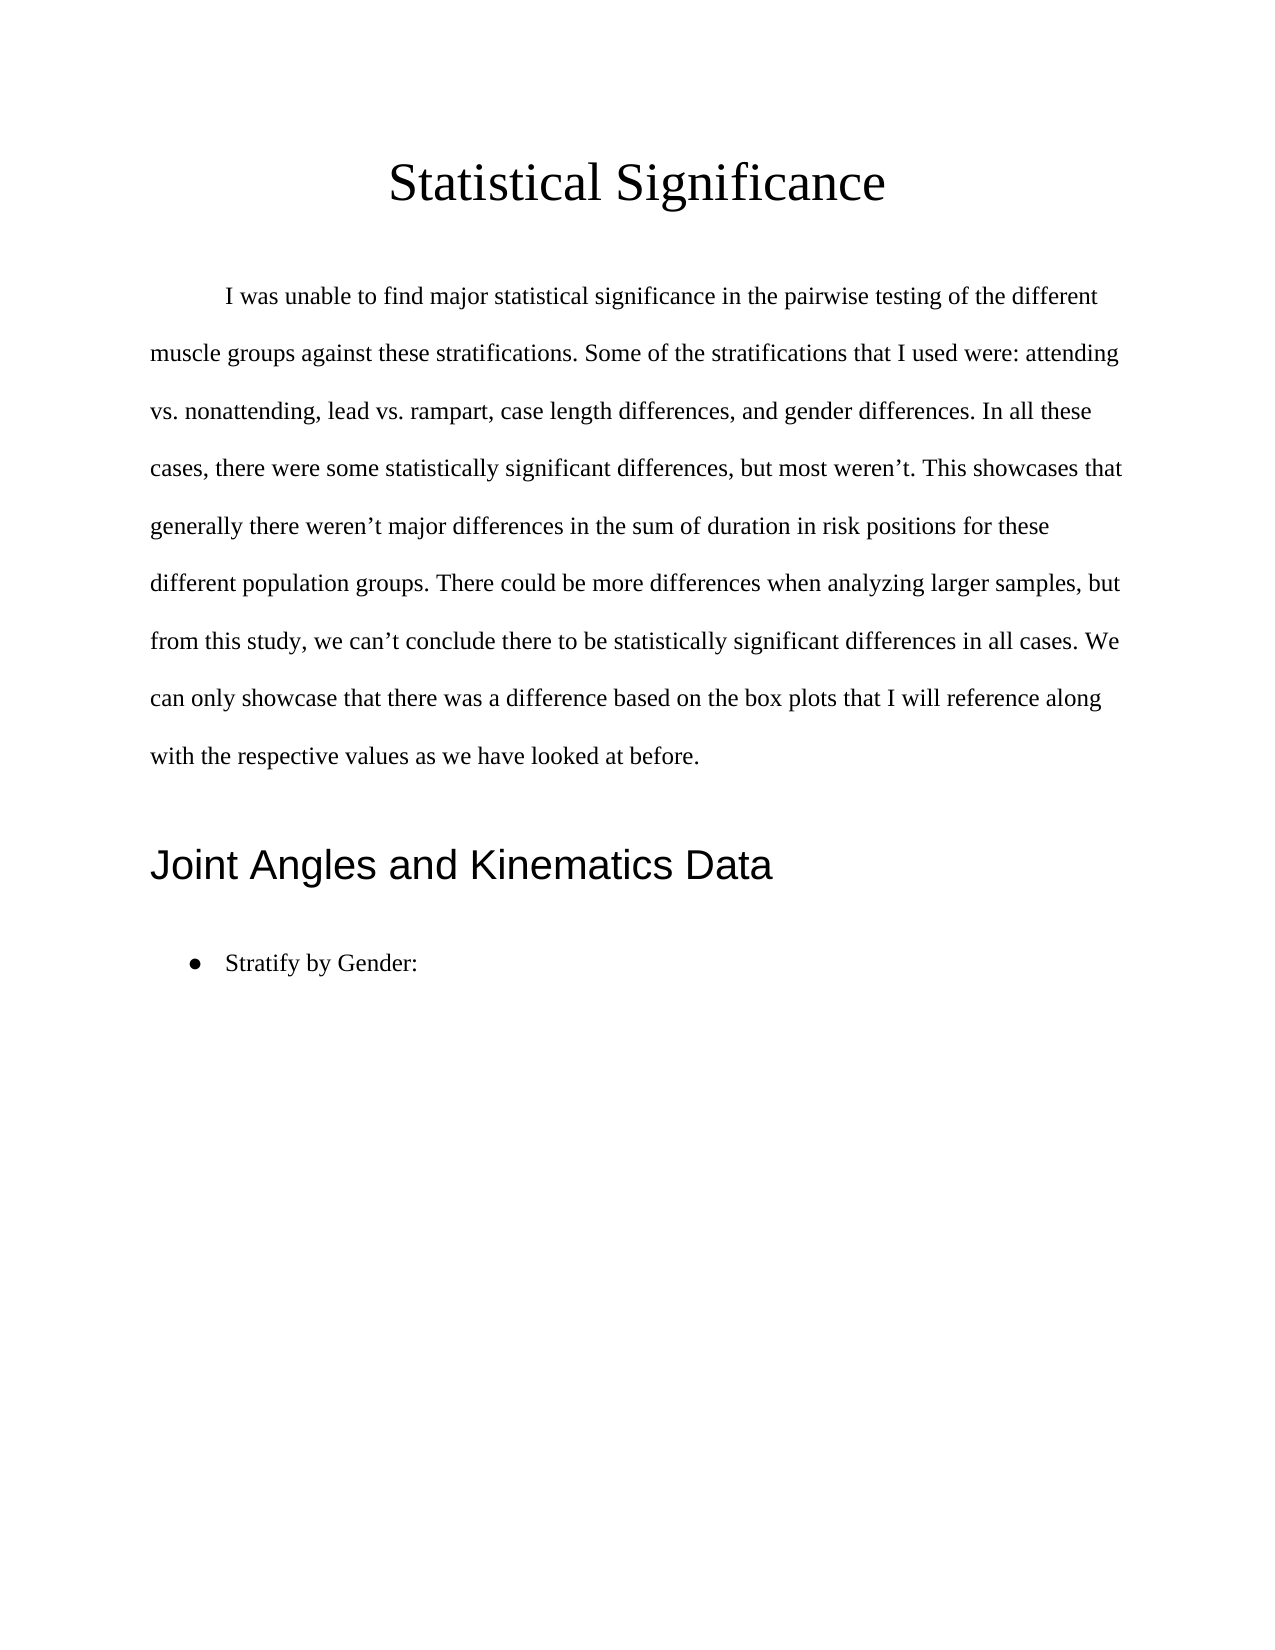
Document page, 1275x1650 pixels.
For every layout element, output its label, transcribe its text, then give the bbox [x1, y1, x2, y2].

text I was unable to find major statistical significance in the pairwise testing of the different muscle groups against these stratifications. Some of the stratifications that I used were: attending vs. nonattending, lead vs. rampart, case length differences, and gender differences. In all these cases, there were some statistically significant differences, but most weren’t. This showcases that generally there weren’t major differences in the sum of duration in risk positions for these different population groups. There could be more differences when analyzing larger samples, but from this study, we can’t conclude there to be statistically significant differences in all cases. We can only showcase that there was a difference based on the box plots that I will reference along with the respective values as we have looked at before. [150, 281, 1125, 769]
title Statistical Significance [150, 150, 1125, 212]
subtitle Joint Angles and Kinematics Data [150, 840, 1125, 888]
list Stratify by Gender: [187, 948, 1125, 977]
